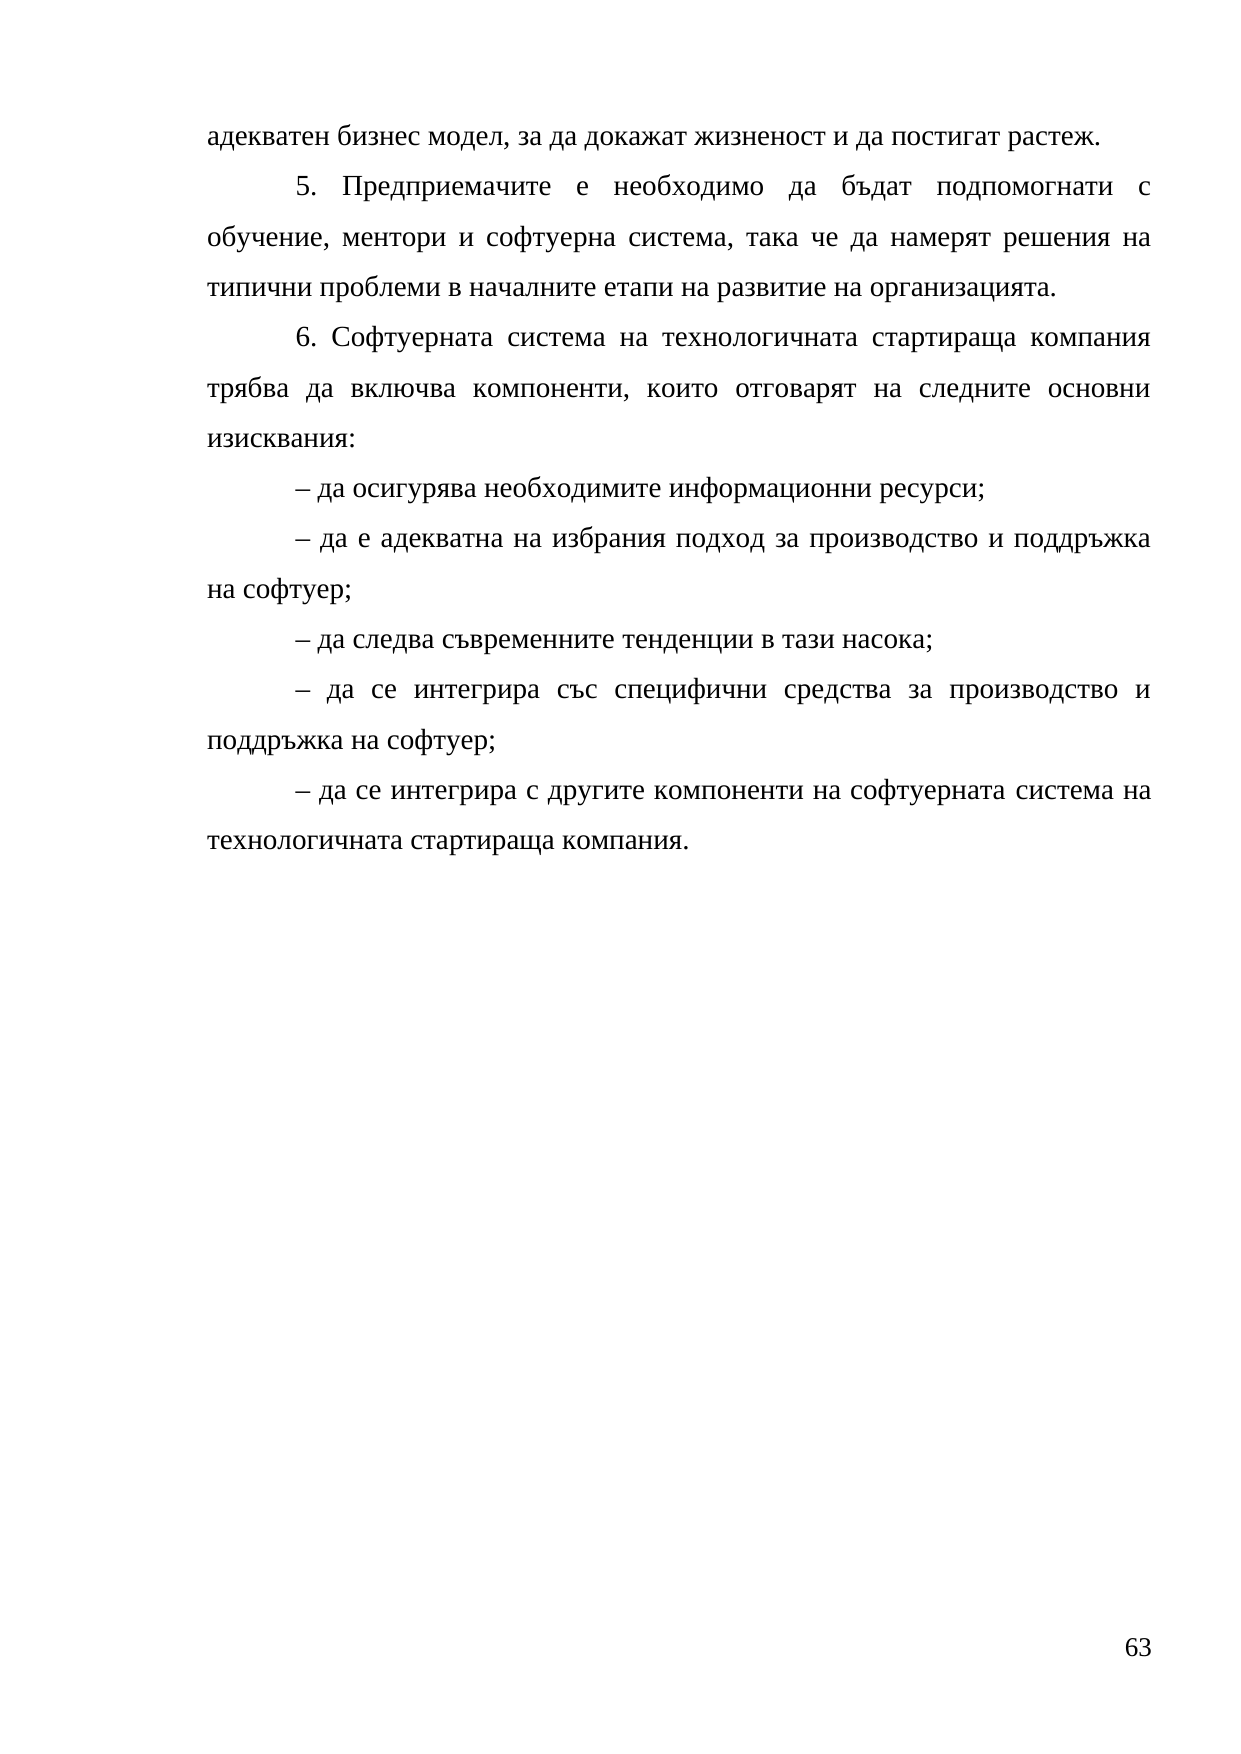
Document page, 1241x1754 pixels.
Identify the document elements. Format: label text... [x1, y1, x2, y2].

text 6. Софтуерната система на технологичната стартираща компания трябва да включва компоненти, които отговарят на следните основни изисквания: [207, 319, 1152, 453]
text – да следва съвременните тенденции в тази насока; [207, 621, 1152, 655]
text – да е адекватна на избрания подход за производство и поддръжка на софтуер; [207, 521, 1152, 604]
text 5. Предприемачите е необходимо да бъдат подпомогнати с обучение, ментори и софтуерна система, така че да намерят решения на типични проблеми в началните етапи на развитие на организацията. [207, 168, 1152, 303]
text – да се интегрира с другите компоненти на софтуерната система на технологичната стартираща компания. [207, 772, 1152, 856]
text – да се интегрира със специфични средства за производство и поддръжка на софтуер; [207, 672, 1152, 755]
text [207, 118, 1152, 152]
text – да осигурява необходимите информационни ресурси; [207, 470, 1152, 504]
